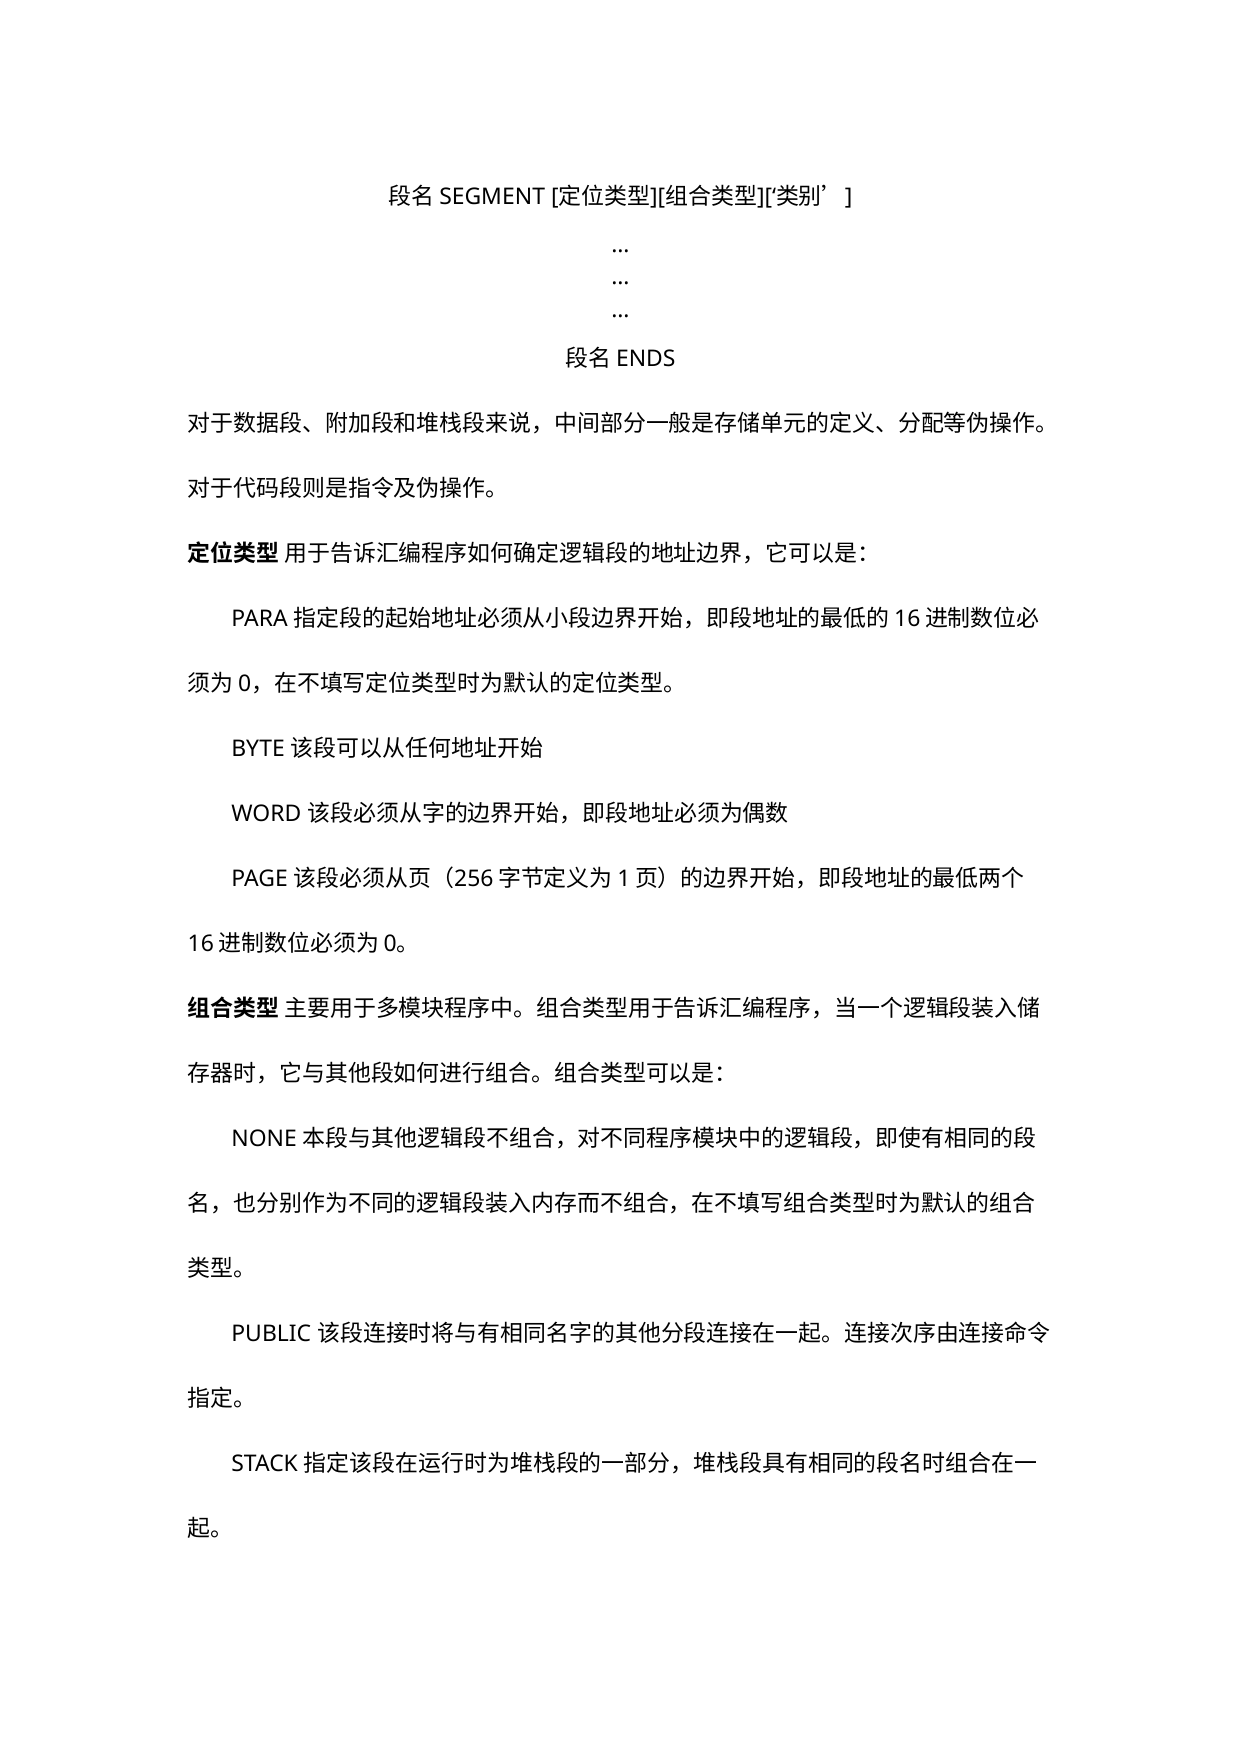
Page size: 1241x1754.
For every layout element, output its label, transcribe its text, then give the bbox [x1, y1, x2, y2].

text … [187, 292, 1053, 324]
text … [187, 259, 1053, 292]
text PUBLIC 该段连接时将与有相同名字的其他分段连接在一起。连接次序由连接命令指定。 [187, 1299, 1053, 1429]
text 对于数据段、附加段和堆栈段来说，中间部分一般是存储单元的定义、分配等伪操作。对于代码段则是指令及伪操作。 [187, 389, 1053, 519]
text STACK 指定该段在运行时为堆栈段的一部分，堆栈段具有相同的段名时组合在一起。 [187, 1429, 1053, 1559]
text BYTE 该段可以从任何地址开始 [187, 714, 1053, 779]
text 段名 SEGMENT [定位类型][组合类型][‘类别’] [187, 162, 1053, 227]
text WORD 该段必须从字的边界开始，即段地址必须为偶数 [187, 779, 1053, 844]
text PAGE 该段必须从页（256字节定义为1页）的边界开始，即段地址的最低两个16进制数位必须为0。 [187, 844, 1053, 974]
text PARA 指定段的起始地址必须从小段边界开始，即段地址的最低的16进制数位必须为0，在不填写定位类型时为默认的定位类型。 [187, 584, 1053, 714]
text 段名 ENDS [187, 324, 1053, 389]
text 组合类型 主要用于多模块程序中。组合类型用于告诉汇编程序，当一个逻辑段装入储存器时，它与其他段如何进行组合。组合类型可以是： [187, 974, 1053, 1104]
text 定位类型 用于告诉汇编程序如何确定逻辑段的地址边界，它可以是： [187, 519, 1053, 584]
text NONE 本段与其他逻辑段不组合，对不同程序模块中的逻辑段，即使有相同的段名，也分别作为不同的逻辑段装入内存而不组合，在不填写组合类型时为默认的组合类型。 [187, 1104, 1053, 1299]
text … [187, 227, 1053, 259]
